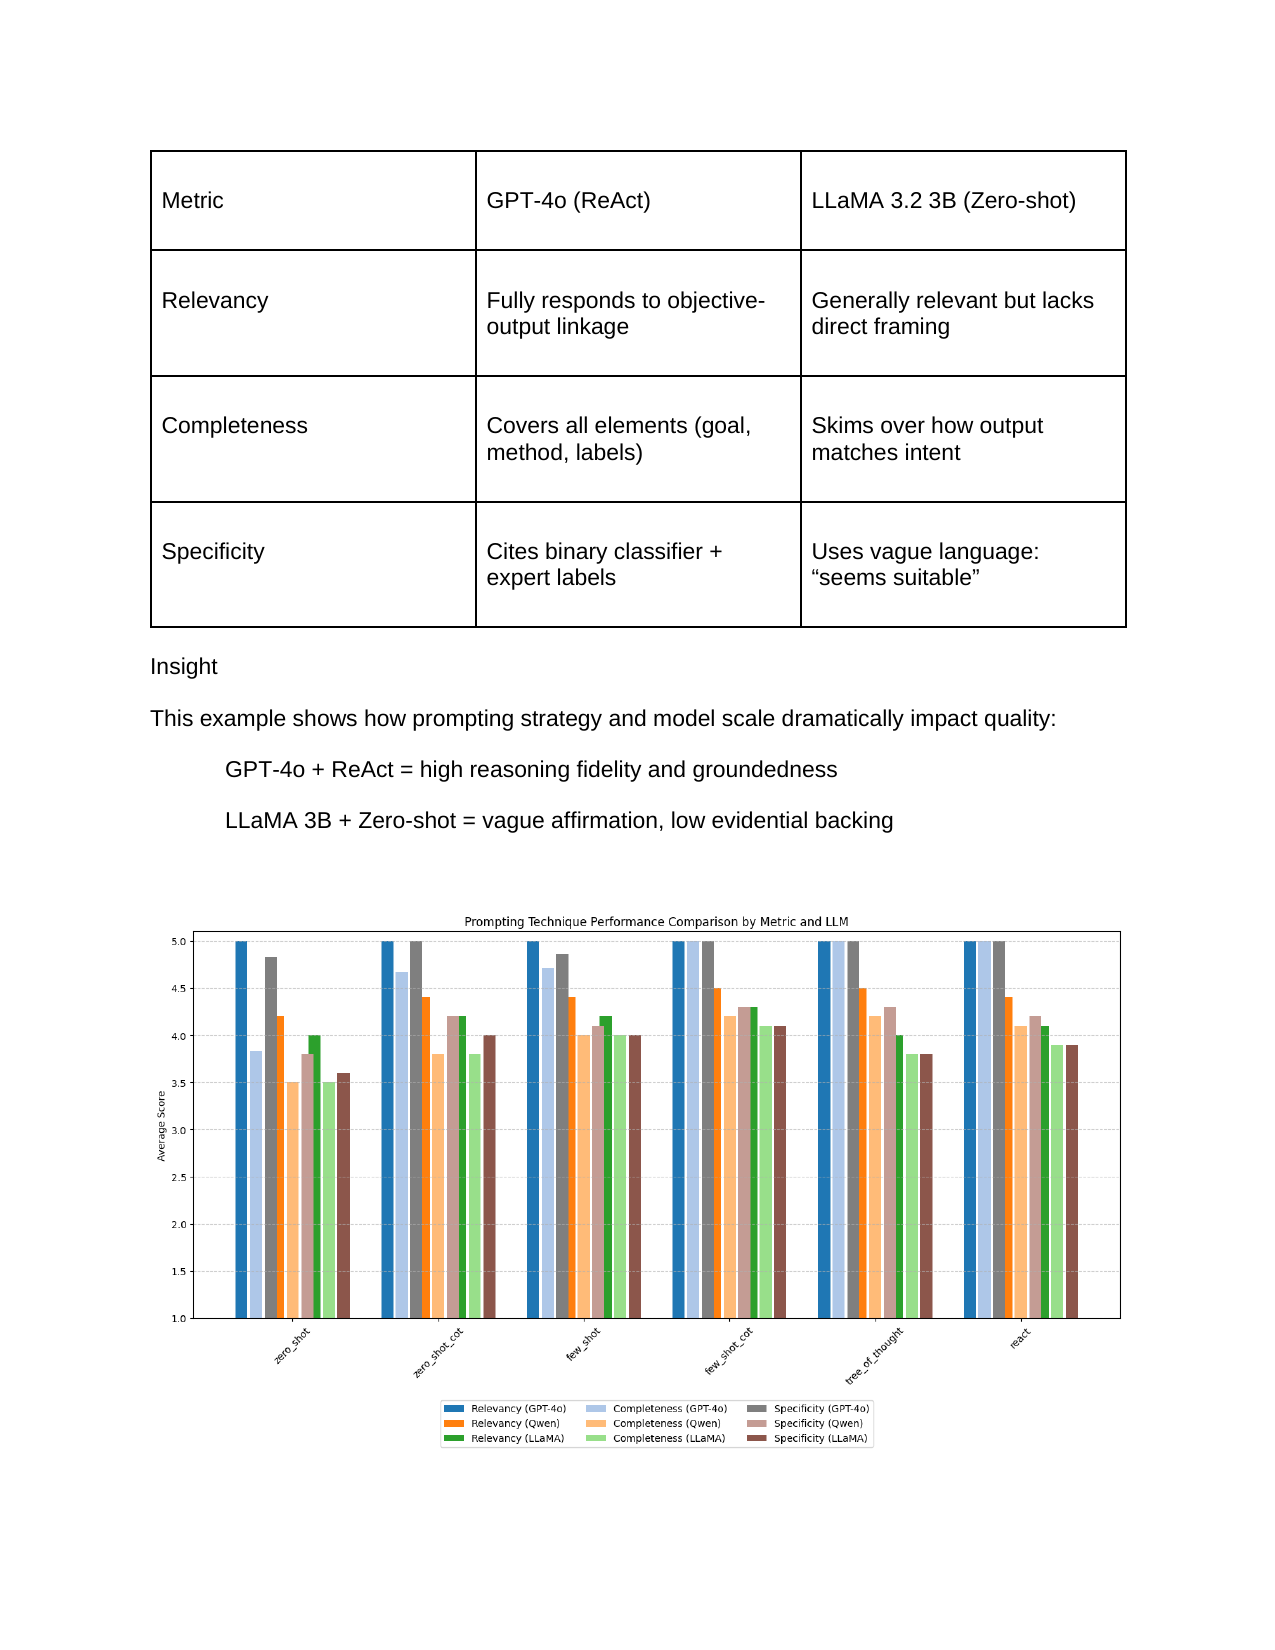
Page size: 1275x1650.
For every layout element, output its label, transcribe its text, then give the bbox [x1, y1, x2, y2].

table_cell Specificity [152, 503, 475, 626]
table_cell Covers all elements (goal, method, labels) [477, 377, 800, 501]
table_header Metric [152, 152, 475, 249]
text This example shows how prompting strategy and model scale dramatically impact quality: [150, 704, 1125, 731]
table_header GPT-4o (ReAct) [477, 152, 800, 249]
table_cell Fully responds to objective-output linkage [477, 251, 800, 375]
table_cell Uses vague language: “seems suitable” [802, 503, 1125, 626]
table_cell Cites binary classifier + expert labels [477, 503, 800, 626]
text GPT-4o + ReAct = high reasoning fidelity and groundedness [150, 756, 1125, 782]
text LLaMA 3B + Zero-shot = vague affirmation, low evidential backing [150, 807, 1125, 834]
table_header LLaMA 3.2 3B (Zero-shot) [802, 152, 1125, 249]
text Insight [150, 653, 1125, 679]
table_cell Generally relevant but lacks direct framing [802, 251, 1125, 375]
table_cell Completeness [152, 377, 475, 501]
table_cell Skims over how output matches intent [802, 377, 1125, 501]
table_cell Relevancy [152, 251, 475, 375]
picture [150, 910, 1125, 1454]
